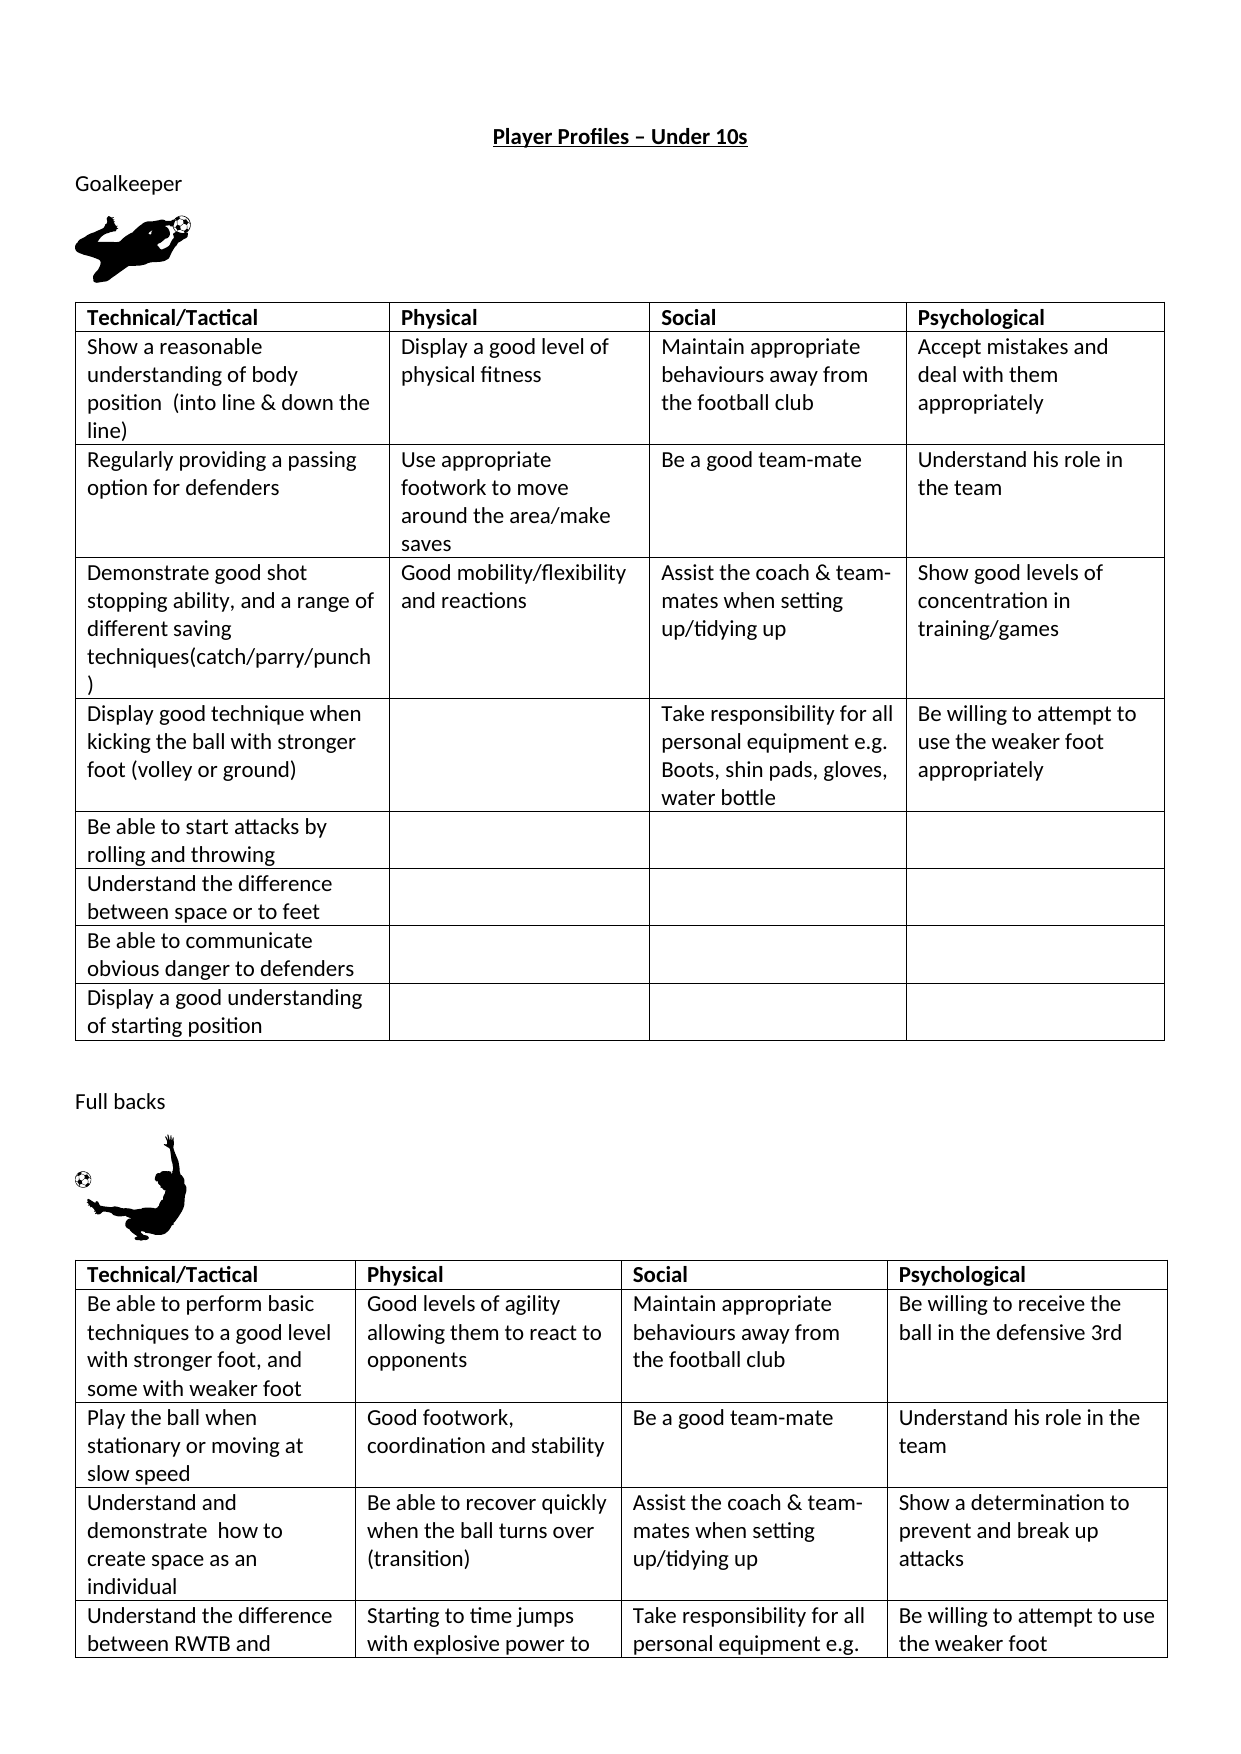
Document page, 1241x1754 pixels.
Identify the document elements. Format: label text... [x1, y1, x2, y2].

table_cell Be a good team-mate [622, 1403, 887, 1487]
table_header Psychological [888, 1261, 1167, 1288]
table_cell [76, 1601, 355, 1657]
table_cell [907, 984, 1164, 1039]
table_cell Demonstrate good shot stopping ability, and a range of different saving techniques(catch/parry/punch) [76, 558, 389, 698]
table_cell Show a determination to prevent and break up attacks [888, 1488, 1167, 1600]
text Goalkeeper [75, 169, 1165, 197]
table_cell Be able to recover quickly when the ball turns over (transition) [356, 1488, 621, 1600]
table_cell Understand his role in the team [907, 445, 1164, 557]
table_cell [390, 699, 649, 811]
table_cell [650, 926, 906, 982]
table_cell Understand and demonstrate how to create space as an individual [76, 1488, 355, 1600]
table_header Social [650, 303, 906, 331]
table_cell [390, 926, 649, 982]
table_header Technical/Tactical [76, 1261, 355, 1288]
table_cell Display good technique when kicking the ball with stronger foot (volley or ground) [76, 699, 389, 811]
table_cell Understand the difference between space or to feet [76, 869, 389, 925]
table_cell Assist the coach & team-mates when setting up/tidying up [622, 1488, 887, 1600]
table_cell [907, 869, 1164, 925]
table_header Physical [390, 303, 649, 331]
table_header Psychological [907, 303, 1164, 331]
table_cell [356, 1601, 621, 1657]
table_cell Be able to perform basic techniques to a good level with stronger foot, and some with weaker foot [76, 1290, 355, 1402]
table_cell Display a good understanding of starting position [76, 984, 389, 1039]
table_header Technical/Tactical [76, 303, 389, 331]
table_cell Good footwork, coordination and stability [356, 1403, 621, 1487]
table_header Social [622, 1261, 887, 1288]
table_cell Be a good team-mate [650, 445, 906, 557]
table_cell [650, 812, 906, 868]
table_cell Understand his role in the team [888, 1403, 1167, 1487]
table_cell [907, 812, 1164, 868]
table_cell Good mobility/flexibility and reactions [390, 558, 649, 698]
table_cell [650, 869, 906, 925]
text Full backs [75, 1087, 1165, 1116]
table_cell [390, 984, 649, 1039]
table_cell Maintain appropriate behaviours away from the football club [650, 332, 906, 444]
table_cell Accept mistakes and deal with them appropriately [907, 332, 1164, 444]
table_cell [390, 812, 649, 868]
table_cell Be able to start attacks by rolling and throwing [76, 812, 389, 868]
table_cell Be able to communicate obvious danger to defenders [76, 926, 389, 982]
table_cell Show a reasonable understanding of body position (into line & down the line) [76, 332, 389, 444]
table_cell Use appropriate footwork to move around the area/make saves [390, 445, 649, 557]
table_header Physical [356, 1261, 621, 1288]
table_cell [622, 1601, 887, 1657]
table_cell [390, 869, 649, 925]
table_cell Be willing to attempt to use the weaker foot appropriately [907, 699, 1164, 811]
table_cell [907, 926, 1164, 982]
table_cell Take responsibility for all personal equipment e.g. Boots, shin pads, gloves, water bottle [650, 699, 906, 811]
table_cell Maintain appropriate behaviours away from the football club [622, 1290, 887, 1402]
table_cell Regularly providing a passing option for defenders [76, 445, 389, 557]
text Player Profiles – Under 10s [75, 122, 1165, 150]
table_cell Be willing to receive the ball in the defensive 3rd [888, 1290, 1167, 1402]
table_cell [650, 984, 906, 1039]
table_cell Display a good level of physical fitness [390, 332, 649, 444]
table_cell Good levels of agility allowing them to react to opponents [356, 1290, 621, 1402]
table_cell Play the ball when stationary or moving at slow speed [76, 1403, 355, 1487]
table_cell Assist the coach & team-mates when setting up/tidying up [650, 558, 906, 698]
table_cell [888, 1601, 1167, 1657]
table_cell Show good levels of concentration in training/games [907, 558, 1164, 698]
